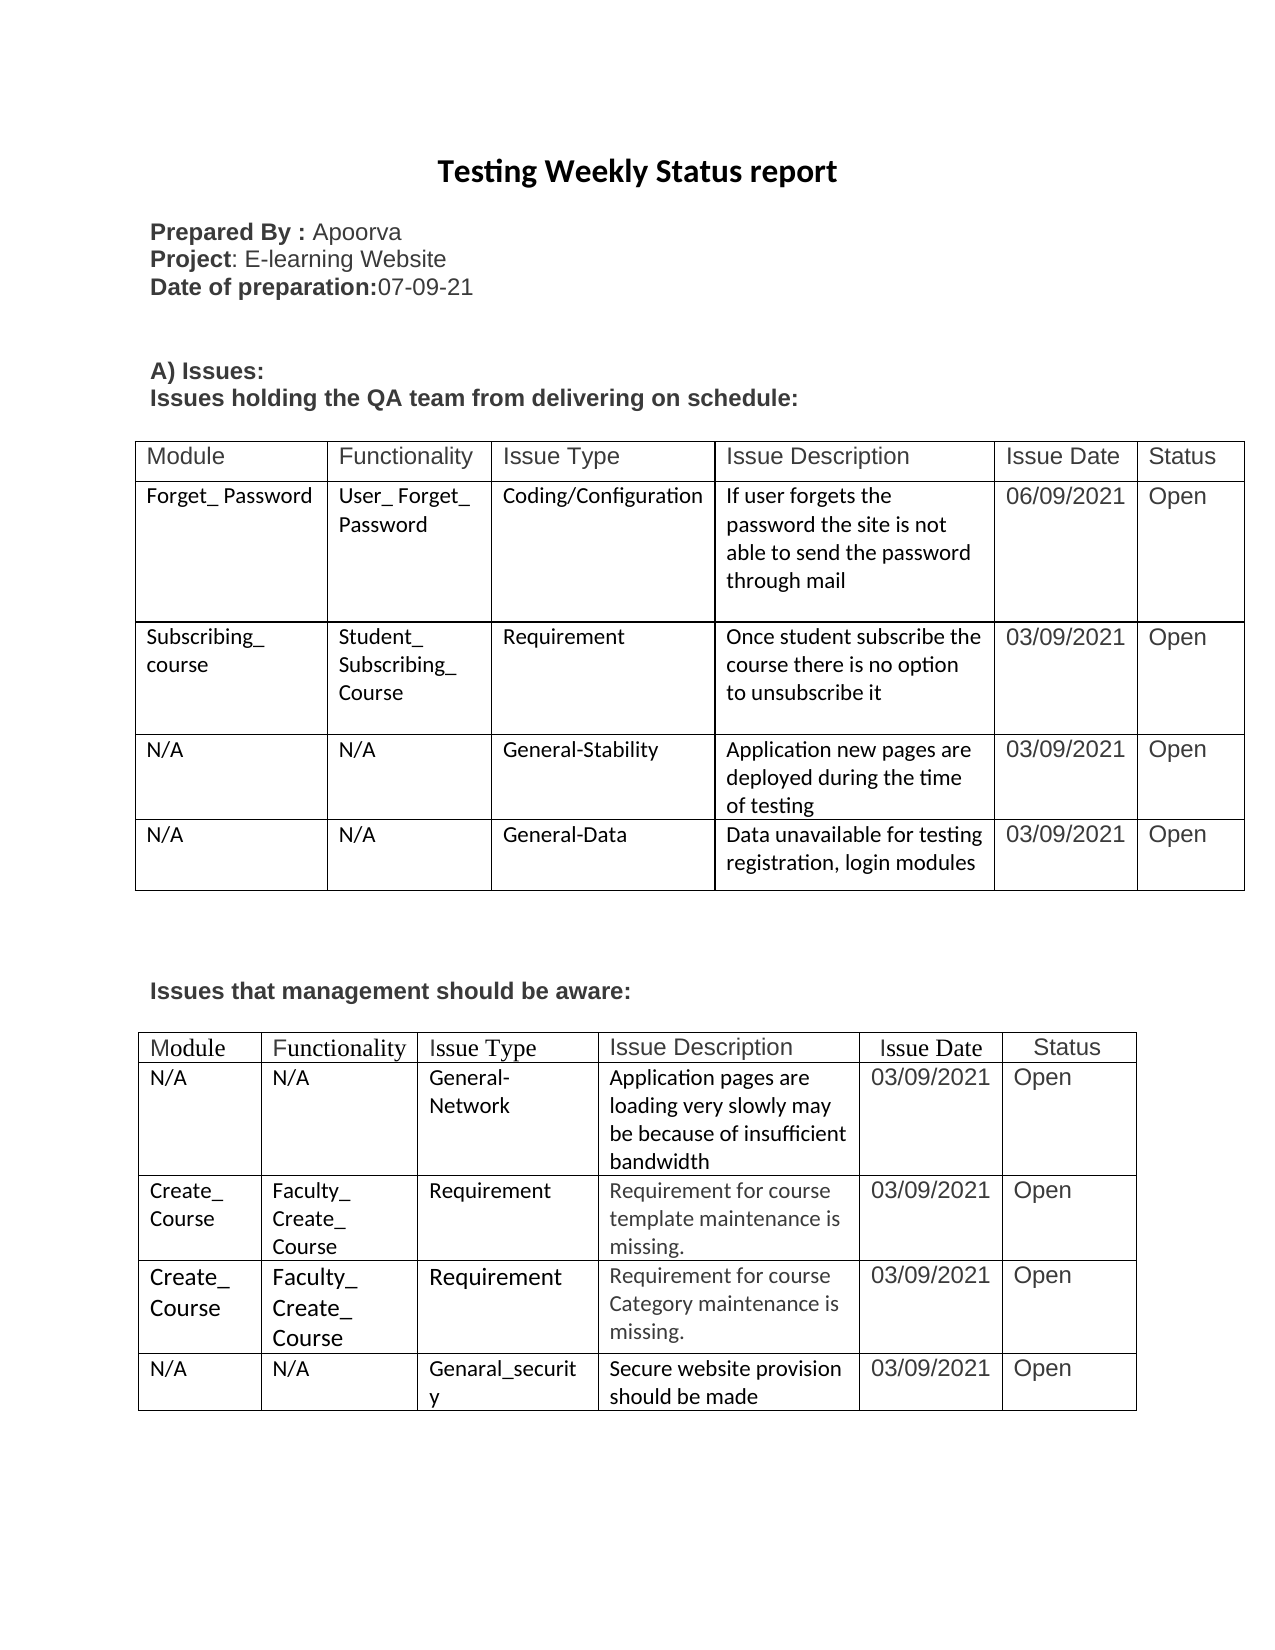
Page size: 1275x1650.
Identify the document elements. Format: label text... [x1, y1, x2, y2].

table_cell Open [1138, 623, 1244, 734]
table_cell If user forgets the password the site is not able to send the password through mail [716, 482, 994, 621]
table_cell 03/09/2021 [860, 1261, 1002, 1353]
table_cell Open [1003, 1063, 1136, 1175]
table_cell Coding/Configuration [492, 482, 714, 621]
table_header Module [136, 442, 327, 481]
table_cell 03/09/2021 [860, 1176, 1002, 1260]
table_cell Requirement [418, 1261, 598, 1353]
table_cell Application pages are loading very slowly may be because of insufficient bandwidth [599, 1063, 859, 1175]
table_cell Open [1003, 1261, 1136, 1353]
table_cell N/A [139, 1063, 261, 1175]
table_cell Open [1138, 735, 1244, 819]
table_header Issue Type [418, 1033, 598, 1062]
table_cell 06/09/2021 [995, 482, 1137, 621]
table_header Module [139, 1033, 261, 1062]
table_cell Create_ Course [139, 1261, 261, 1353]
table_header Status [1003, 1033, 1136, 1062]
table_cell N/A [328, 820, 491, 889]
text Prepared By : Apoorva Project: E-learning Website Date of preparation:07-09-21 [150, 218, 1125, 329]
table_cell Open [1138, 820, 1244, 889]
table_cell N/A [139, 1354, 261, 1410]
table_cell Requirement for course Category maintenance is missing. [599, 1261, 859, 1353]
table_cell N/A [136, 735, 327, 819]
table_cell General-Stability [492, 735, 714, 819]
table_cell 03/09/2021 [995, 735, 1137, 819]
table_cell Application new pages are deployed during the time of testing [716, 735, 994, 819]
table_cell Requirement for course template maintenance is missing. [599, 1176, 859, 1260]
table_cell Forget_ Password [136, 482, 327, 621]
table_cell Faculty_ Create_ Course [262, 1176, 417, 1260]
text Issues that management should be aware: [150, 977, 1125, 1004]
table_cell General-Data [492, 820, 714, 889]
table_cell N/A [262, 1063, 417, 1175]
table_header Issue Date [995, 442, 1137, 481]
table_cell Faculty_ Create_ Course [262, 1261, 417, 1353]
table_cell 03/09/2021 [995, 820, 1137, 889]
table_cell Student_ Subscribing_ Course [328, 623, 491, 734]
table_cell Open [1003, 1176, 1136, 1260]
table_cell General-Network [418, 1063, 598, 1175]
table_cell User_ Forget_ Password [328, 482, 491, 621]
table_header Functionality [262, 1033, 417, 1062]
table_cell Requirement [418, 1176, 598, 1260]
table_cell 03/09/2021 [995, 623, 1137, 734]
table_cell Data unavailable for testing registration, login modules [716, 820, 994, 889]
table_header Functionality [328, 442, 491, 481]
table_cell Genaral_security [418, 1354, 598, 1410]
table_cell N/A [136, 820, 327, 889]
table_header Status [1138, 442, 1244, 481]
table_cell Once student subscribe the course there is no option to unsubscribe it [716, 623, 994, 734]
table_cell Open [1138, 482, 1244, 621]
table_header Issue Description [716, 442, 994, 481]
table_cell Open [1003, 1354, 1136, 1410]
table_cell 03/09/2021 [860, 1063, 1002, 1175]
table_cell Requirement [492, 623, 714, 734]
table_cell N/A [262, 1354, 417, 1410]
table_cell Create_ Course [139, 1176, 261, 1260]
table_header Issue Description [599, 1033, 859, 1062]
table_cell Subscribing_ course [136, 623, 327, 734]
table_header Issue Type [492, 442, 714, 481]
table_cell N/A [328, 735, 491, 819]
table_cell Secure website provision should be made [599, 1354, 859, 1410]
table_cell 03/09/2021 [860, 1354, 1002, 1410]
table_header Issue Date [860, 1033, 1002, 1062]
text A) Issues: Issues holding the QA team from delivering on schedule: [150, 357, 1125, 441]
text Testing Weekly Status report [150, 150, 1125, 191]
